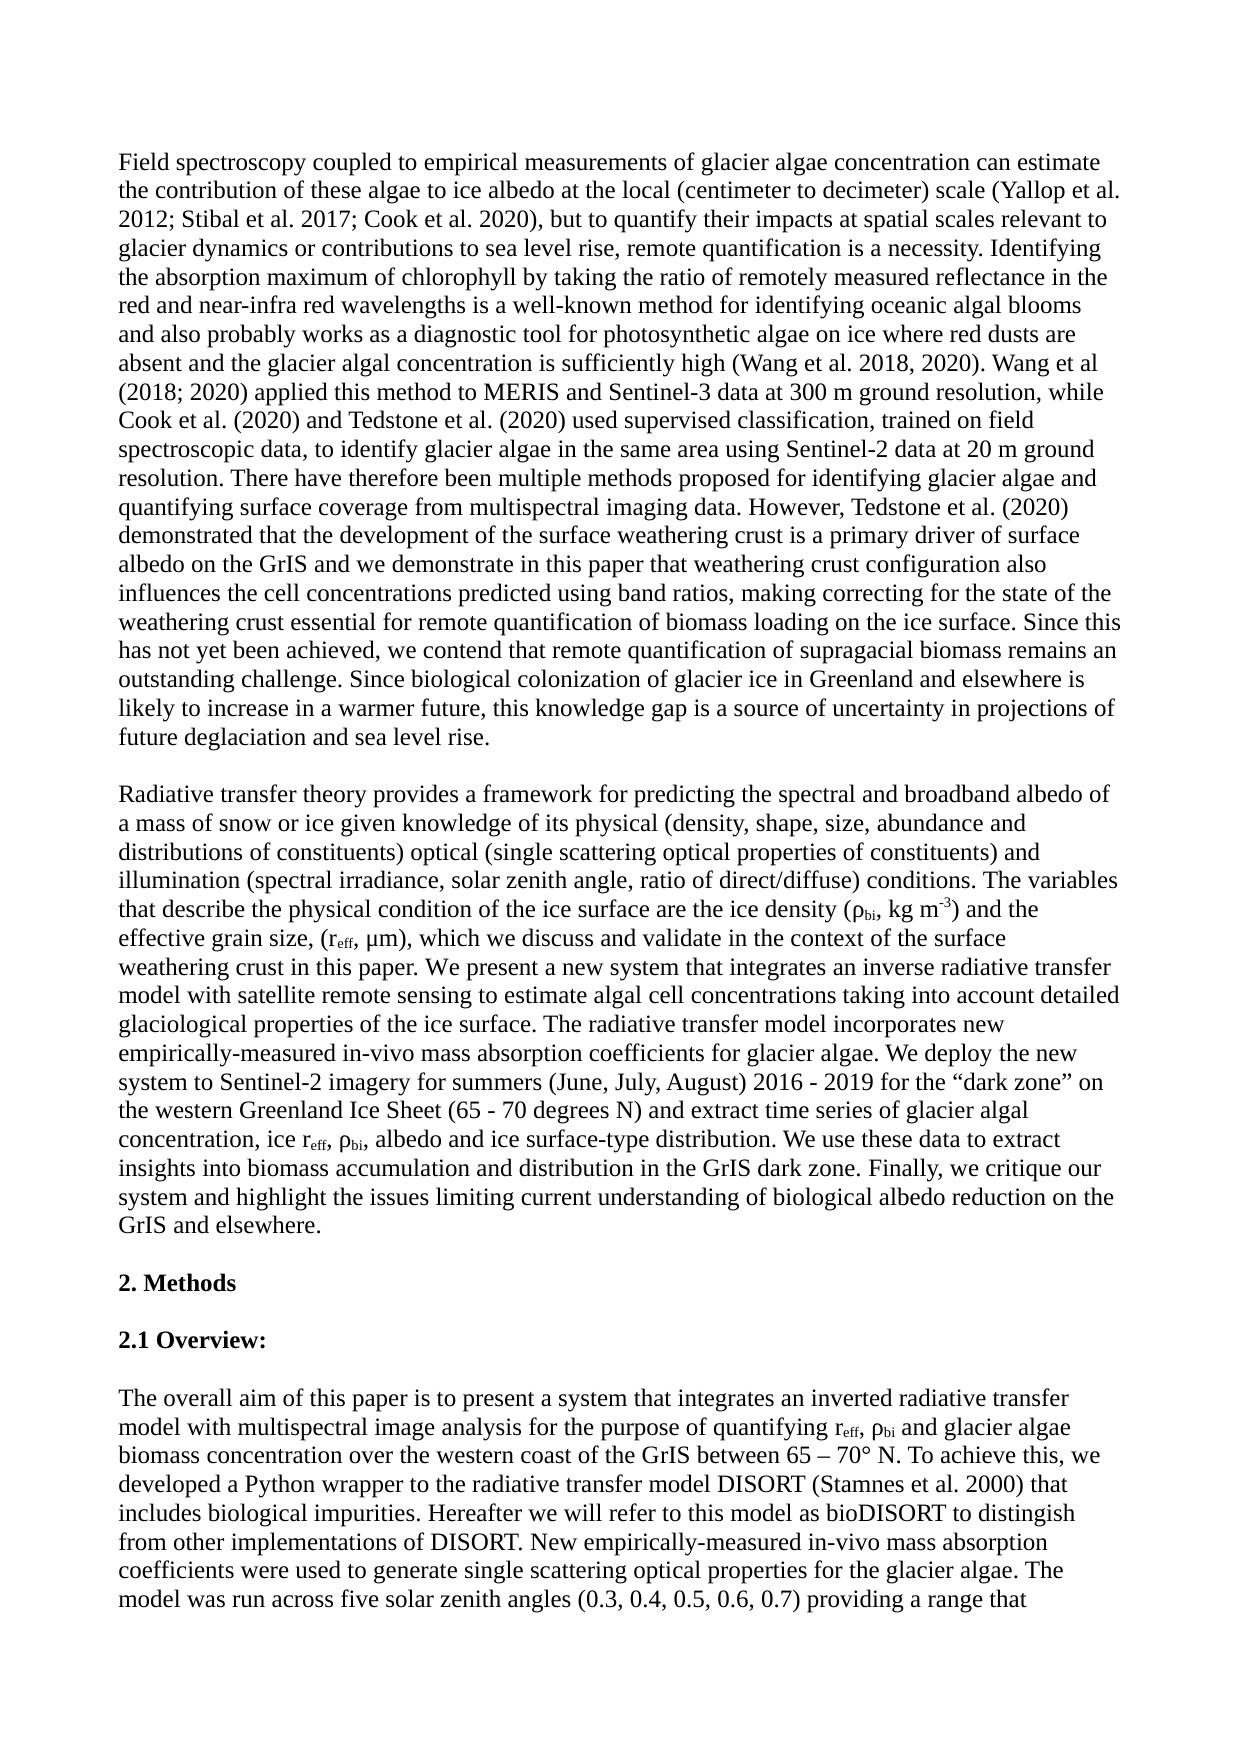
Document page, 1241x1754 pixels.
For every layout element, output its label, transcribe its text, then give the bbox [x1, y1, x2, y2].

text 2. Methods [118, 1268, 1122, 1297]
text Radiative transfer theory provides a framework for predicting the spectral and broadband albedo of a mass of snow or ice given knowledge of its physical (density, shape, size, abundance and distributions of constituents) optical (single scattering optical properties of constituents) and illumination (spectral irradiance, solar zenith angle, ratio of direct/diffuse) conditions. The variables that describe the physical condition of the ice surface are the ice density (ρbi, kg m-3) and the effective grain size, (reff, μm), which we discuss and validate in the context of the surface weathering crust in this paper. We present a new system that integrates an inverse radiative transfer model with satellite remote sensing to estimate algal cell concentrations taking into account detailed glaciological properties of the ice surface. The radiative transfer model incorporates new empirically-measured in-vivo mass absorption coefficients for glacier algae. We deploy the new system to Sentinel-2 imagery for summers (June, July, August) 2016 - 2019 for the “dark zone” on the western Greenland Ice Sheet (65 - 70 degrees N) and extract time series of glacier algal concentration, ice reff, ρbi, albedo and ice surface-type distribution. We use these data to extract insights into biomass accumulation and distribution in the GrIS dark zone. Finally, we critique our system and highlight the issues limiting current understanding of biological albedo reduction on the GrIS and elsewhere. [118, 779, 1122, 1239]
text 2.1 Overview: [118, 1326, 1122, 1354]
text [118, 1383, 1122, 1613]
text Field spectroscopy coupled to empirical measurements of glacier algae concentration can estimate the contribution of these algae to ice albedo at the local (centimeter to decimeter) scale (Yallop et al. 2012; Stibal et al. 2017; Cook et al. 2020), but to quantify their impacts at spatial scales relevant to glacier dynamics or contributions to sea level rise, remote quantification is a necessity. Identifying the absorption maximum of chlorophyll by taking the ratio of remotely measured reflectance in the red and near-infra red wavelengths is a well-known method for identifying oceanic algal blooms and also probably works as a diagnostic tool for photosynthetic algae on ice where red dusts are absent and the glacier algal concentration is sufficiently high (Wang et al. 2018, 2020). Wang et al (2018; 2020) applied this method to MERIS and Sentinel-3 data at 300 m ground resolution, while Cook et al. (2020) and Tedstone et al. (2020) used supervised classification, trained on field spectroscopic data, to identify glacier algae in the same area using Sentinel-2 data at 20 m ground resolution. There have therefore been multiple methods proposed for identifying glacier algae and quantifying surface coverage from multispectral imaging data. However, Tedstone et al. (2020) demonstrated that the development of the surface weathering crust is a primary driver of surface albedo on the GrIS and we demonstrate in this paper that weathering crust configuration also influences the cell concentrations predicted using band ratios, making correcting for the state of the weathering crust essential for remote quantification of biomass loading on the ice surface. Since this has not yet been achieved, we contend that remote quantification of supragacial biomass remains an outstanding challenge. Since biological colonization of glacier ice in Greenland and elsewhere is likely to increase in a warmer future, this knowledge gap is a source of uncertainty in projections of future deglaciation and sea level rise. [118, 147, 1122, 751]
